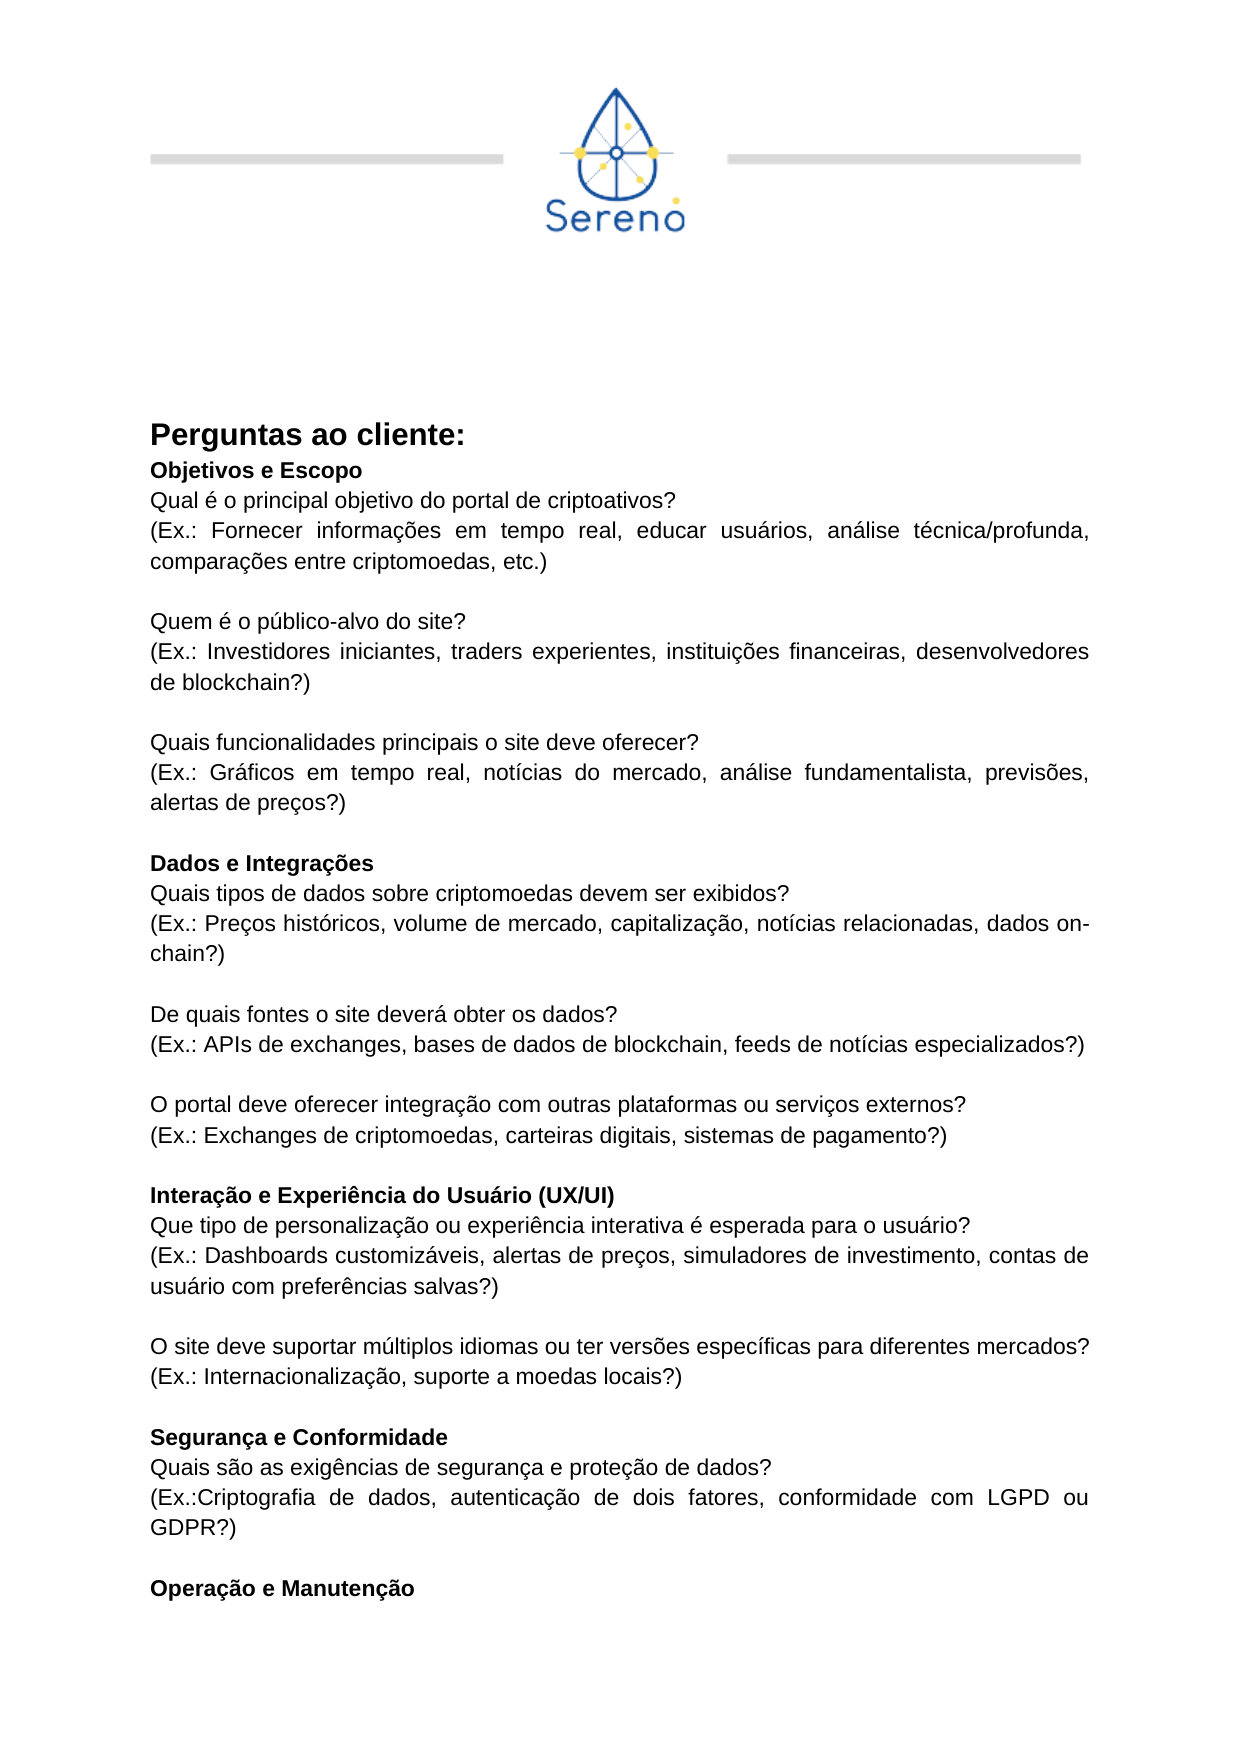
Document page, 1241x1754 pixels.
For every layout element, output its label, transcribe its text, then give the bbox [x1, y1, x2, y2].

text Quais tipos de dados sobre criptomoedas devem ser exibidos? [150, 880, 1090, 906]
text Perguntas ao cliente: [150, 416, 1090, 452]
text Objetivos e Escopo [150, 457, 1090, 483]
text Dados e Integrações [150, 850, 1090, 876]
picture [150, 75, 1082, 247]
text Qual é o principal objetivo do portal de criptoativos? [150, 487, 1090, 513]
text (Ex.: Exchanges de criptomoedas, carteiras digitais, sistemas de pagamento?) [150, 1122, 1090, 1148]
text O portal deve oferecer integração com outras plataformas ou serviços externos? [150, 1091, 1090, 1118]
text (Ex.: Dashboards customizáveis, alertas de preços, simuladores de investimento, contas de usuário com preferências salvas?) [150, 1242, 1090, 1299]
text Segurança e Conformidade [150, 1424, 1090, 1450]
text (Ex.: Fornecer informações em tempo real, educar usuários, análise técnica/profunda, comparações entre criptomoedas, etc.) [150, 517, 1090, 574]
text Quem é o público-alvo do site? [150, 608, 1090, 634]
text De quais fontes o site deverá obter os dados? [150, 1001, 1090, 1027]
text (Ex.:Criptografia de dados, autenticação de dois fatores, conformidade com LGPD ou GDPR?) [150, 1484, 1090, 1541]
text (Ex.: Internacionalização, suporte a moedas locais?) [150, 1363, 1090, 1389]
text (Ex.: APIs de exchanges, bases de dados de blockchain, feeds de notícias especializados?) [150, 1031, 1090, 1057]
text (Ex.: Preços históricos, volume de mercado, capitalização, notícias relacionadas, dados on-chain?) [150, 910, 1090, 967]
text (Ex.: Gráficos em tempo real, notícias do mercado, análise fundamentalista, previsões, alertas de preços?) [150, 759, 1090, 816]
text O site deve suportar múltiplos idiomas ou ter versões específicas para diferentes mercados? [150, 1333, 1090, 1359]
text Interação e Experiência do Usuário (UX/UI) [150, 1182, 1090, 1208]
text Quais são as exigências de segurança e proteção de dados? [150, 1454, 1090, 1480]
text (Ex.: Investidores iniciantes, traders experientes, instituições financeiras, desenvolvedores de blockchain?) [150, 638, 1090, 695]
text Que tipo de personalização ou experiência interativa é esperada para o usuário? [150, 1212, 1090, 1238]
text Quais funcionalidades principais o site deve oferecer? [150, 729, 1090, 755]
text Operação e Manutenção [150, 1575, 1090, 1601]
